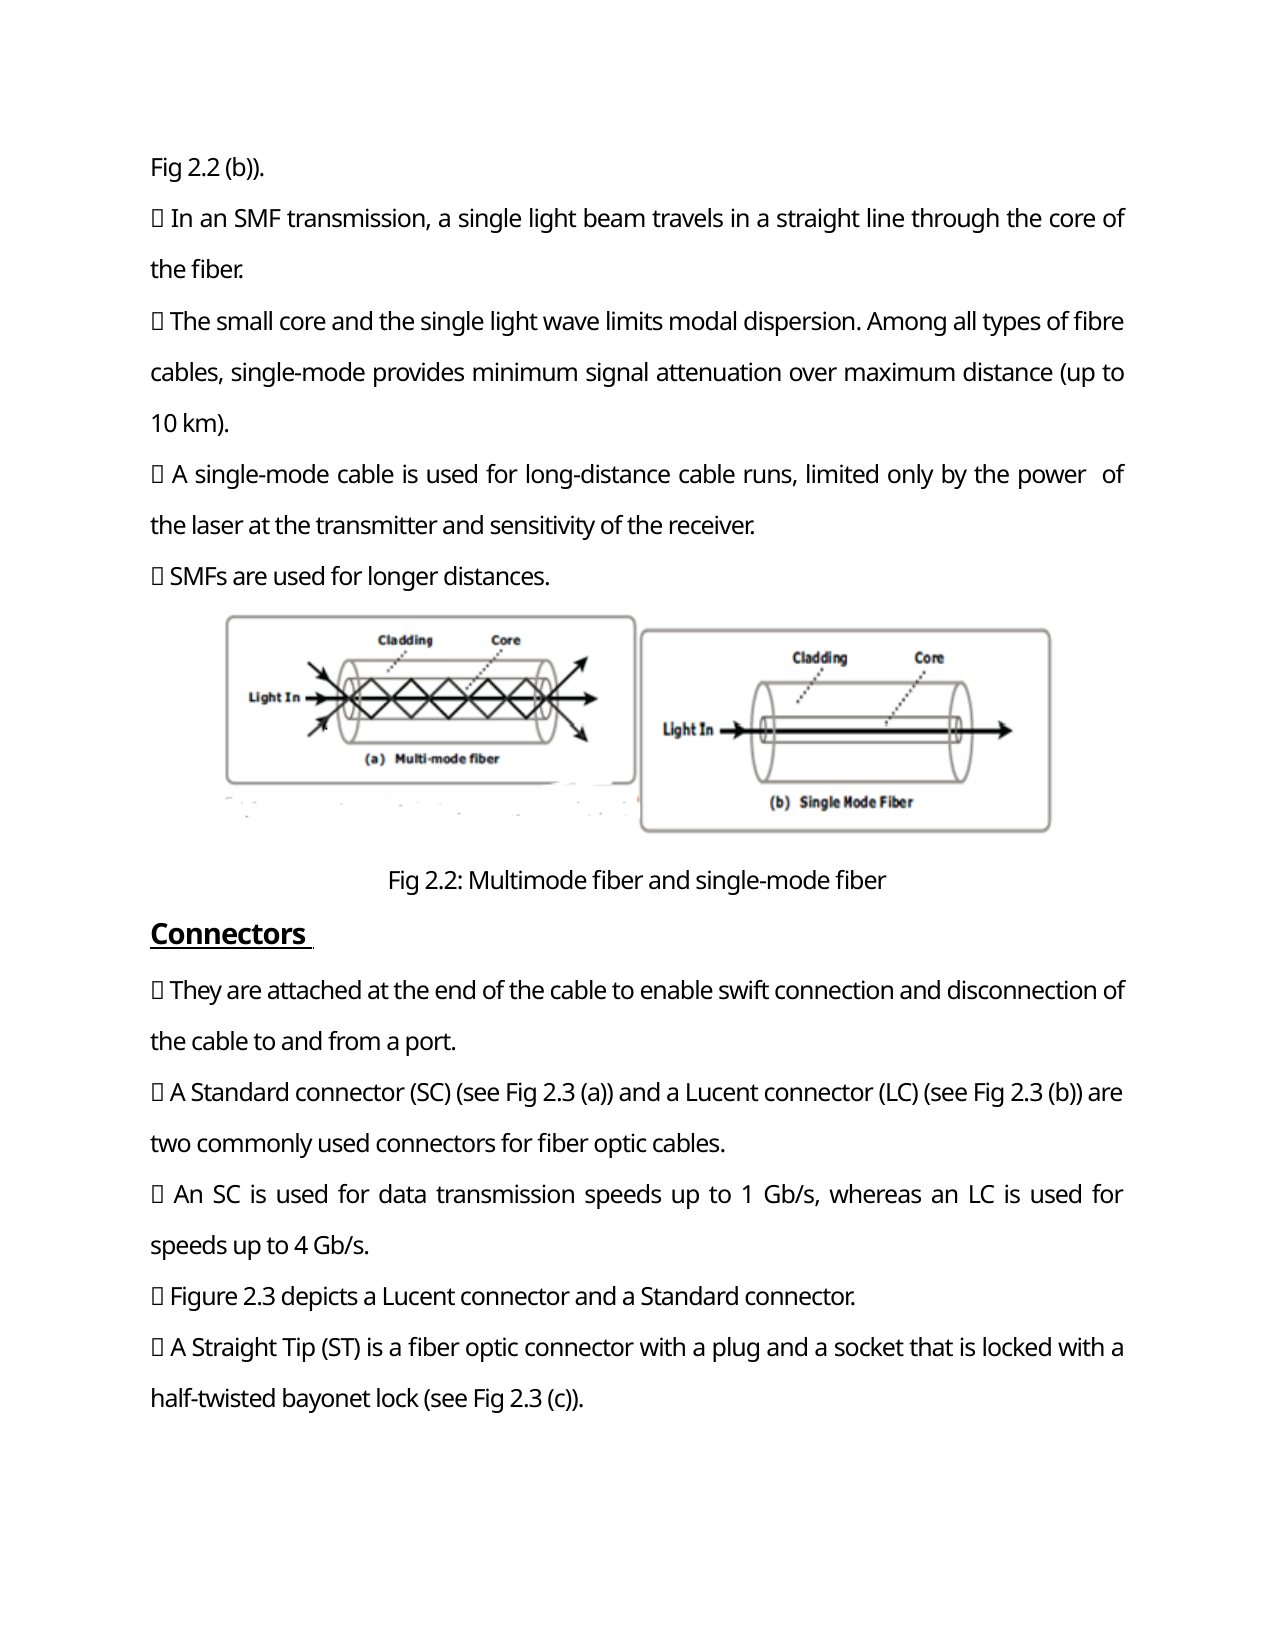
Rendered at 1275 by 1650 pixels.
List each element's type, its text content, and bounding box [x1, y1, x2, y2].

text  In an SMF transmission, a single light beam travels in a straight line through the core of the fiber. [150, 201, 1125, 286]
text  They are attached at the end of the cable to enable swift connection and disconnection of the cable to and from a port. [150, 973, 1125, 1058]
text Fig 2.2: Multimode fiber and single-mode fiber [150, 862, 1125, 896]
picture [218, 609, 1057, 846]
text  An SC is used for data transmission speeds up to 1 Gb/s, whereas an LC is used for speeds up to 4 Gb/s. [150, 1177, 1125, 1262]
subtitle Connectors [150, 913, 1125, 953]
text  A Standard connector (SC) (see Fig 2.3 (a)) and a Lucent connector (LC) (see Fig 2.3 (b)) are two commonly used connectors for fiber optic cables. [150, 1075, 1125, 1160]
text Fig 2.2 (b)). [150, 150, 1125, 184]
text  The small core and the single light wave limits modal dispersion. Among all types of fibre cables, single-mode provides minimum signal attenuation over maximum distance (up to 10 km). [150, 303, 1125, 439]
text  A Straight Tip (ST) is a fiber optic connector with a plug and a socket that is locked with a half-twisted bayonet lock (see Fig 2.3 (c)). [150, 1330, 1125, 1415]
text  SMFs are used for longer distances. [150, 558, 1125, 592]
text  A single-mode cable is used for long-distance cable runs, limited only by the power of the laser at the transmitter and sensitivity of the receiver. [150, 456, 1125, 541]
text  Figure 2.3 depicts a Lucent connector and a Standard connector. [150, 1279, 1125, 1313]
